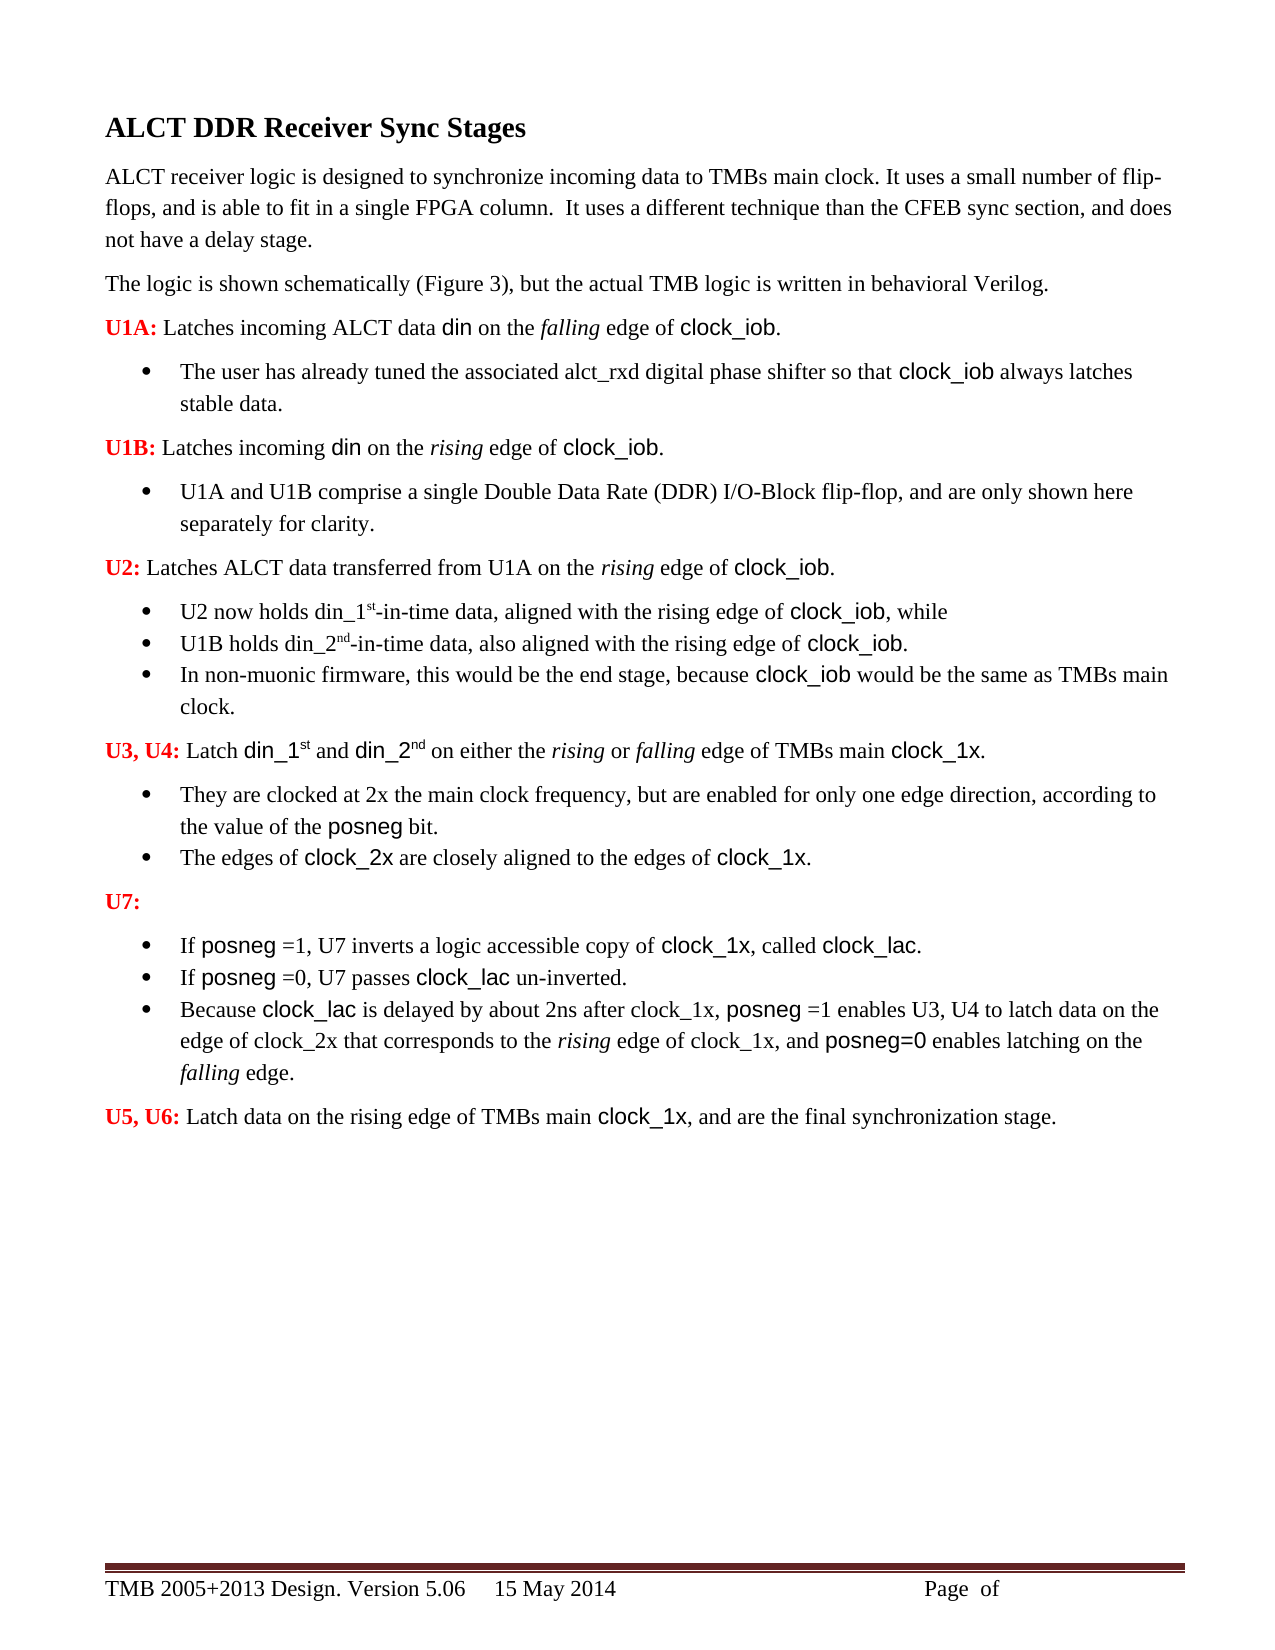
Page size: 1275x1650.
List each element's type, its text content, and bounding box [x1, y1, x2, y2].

subtitle ALCT DDR Receiver Sync Stages [105, 110, 1185, 143]
list U1A and U1B comprise a single Double Data Rate (DDR) I/O-Block flip-flop, and are only shown here separately for clarity. [142, 478, 1185, 536]
list U2 now holds din_1st-in-time data, aligned with the rising edge of clock_iob, while [142, 598, 1185, 624]
list Because clock_lac is delayed by about 2ns after clock_1x, posneg =1 enables U3, U4 to latch data on the edge of clock_2x that corresponds to the rising edge of clock_1x, and posneg=0 enables latching on the falling edge. [142, 996, 1185, 1086]
text U1B: Latches incoming din on the rising edge of clock_iob. [105, 434, 1185, 460]
list U1B holds din_2nd-in-time data, also aligned with the rising edge of clock_iob. [142, 629, 1185, 656]
list In non-muonic firmware, this would be the end stage, because clock_iob would be the same as TMBs main clock. [142, 661, 1185, 719]
list They are clocked at 2x the main clock frequency, but are enabled for only one edge direction, according to the value of the posneg bit. [142, 781, 1185, 839]
subtitle U7: [105, 888, 1185, 915]
list If posneg =0, U7 passes clock_lac un-inverted. [142, 964, 1185, 991]
list If posneg =1, U7 inverts a logic accessible copy of clock_1x, called clock_lac. [142, 932, 1185, 959]
text U2: Latches ALCT data transferred from U1A on the rising edge of clock_iob. [105, 554, 1185, 580]
list The edges of clock_2x are closely aligned to the edges of clock_1x. [142, 844, 1185, 871]
text The logic is shown schematically (Figure 3), but the actual TMB logic is written in behavioral Verilog. [105, 270, 1185, 296]
list The user has already tuned the associated alct_rxd digital phase shifter so that clock_iob always latches stable data. [142, 358, 1185, 416]
text U3, U4: Latch din_1st and din_2nd on either the rising or falling edge of TMBs main clock_1x. [105, 737, 1185, 763]
text ALCT receiver logic is designed to synchronize incoming data to TMBs main clock. It uses a small number of flip-flops, and is able to fit in a single FPGA column. It uses a different technique than the CFEB sync section, and does not have a delay stage. [105, 163, 1185, 252]
text U5, U6: Latch data on the rising edge of TMBs main clock_1x, and are the final synchronization stage. [105, 1103, 1185, 1130]
text U1A: Latches incoming ALCT data din on the falling edge of clock_iob. [105, 314, 1185, 340]
